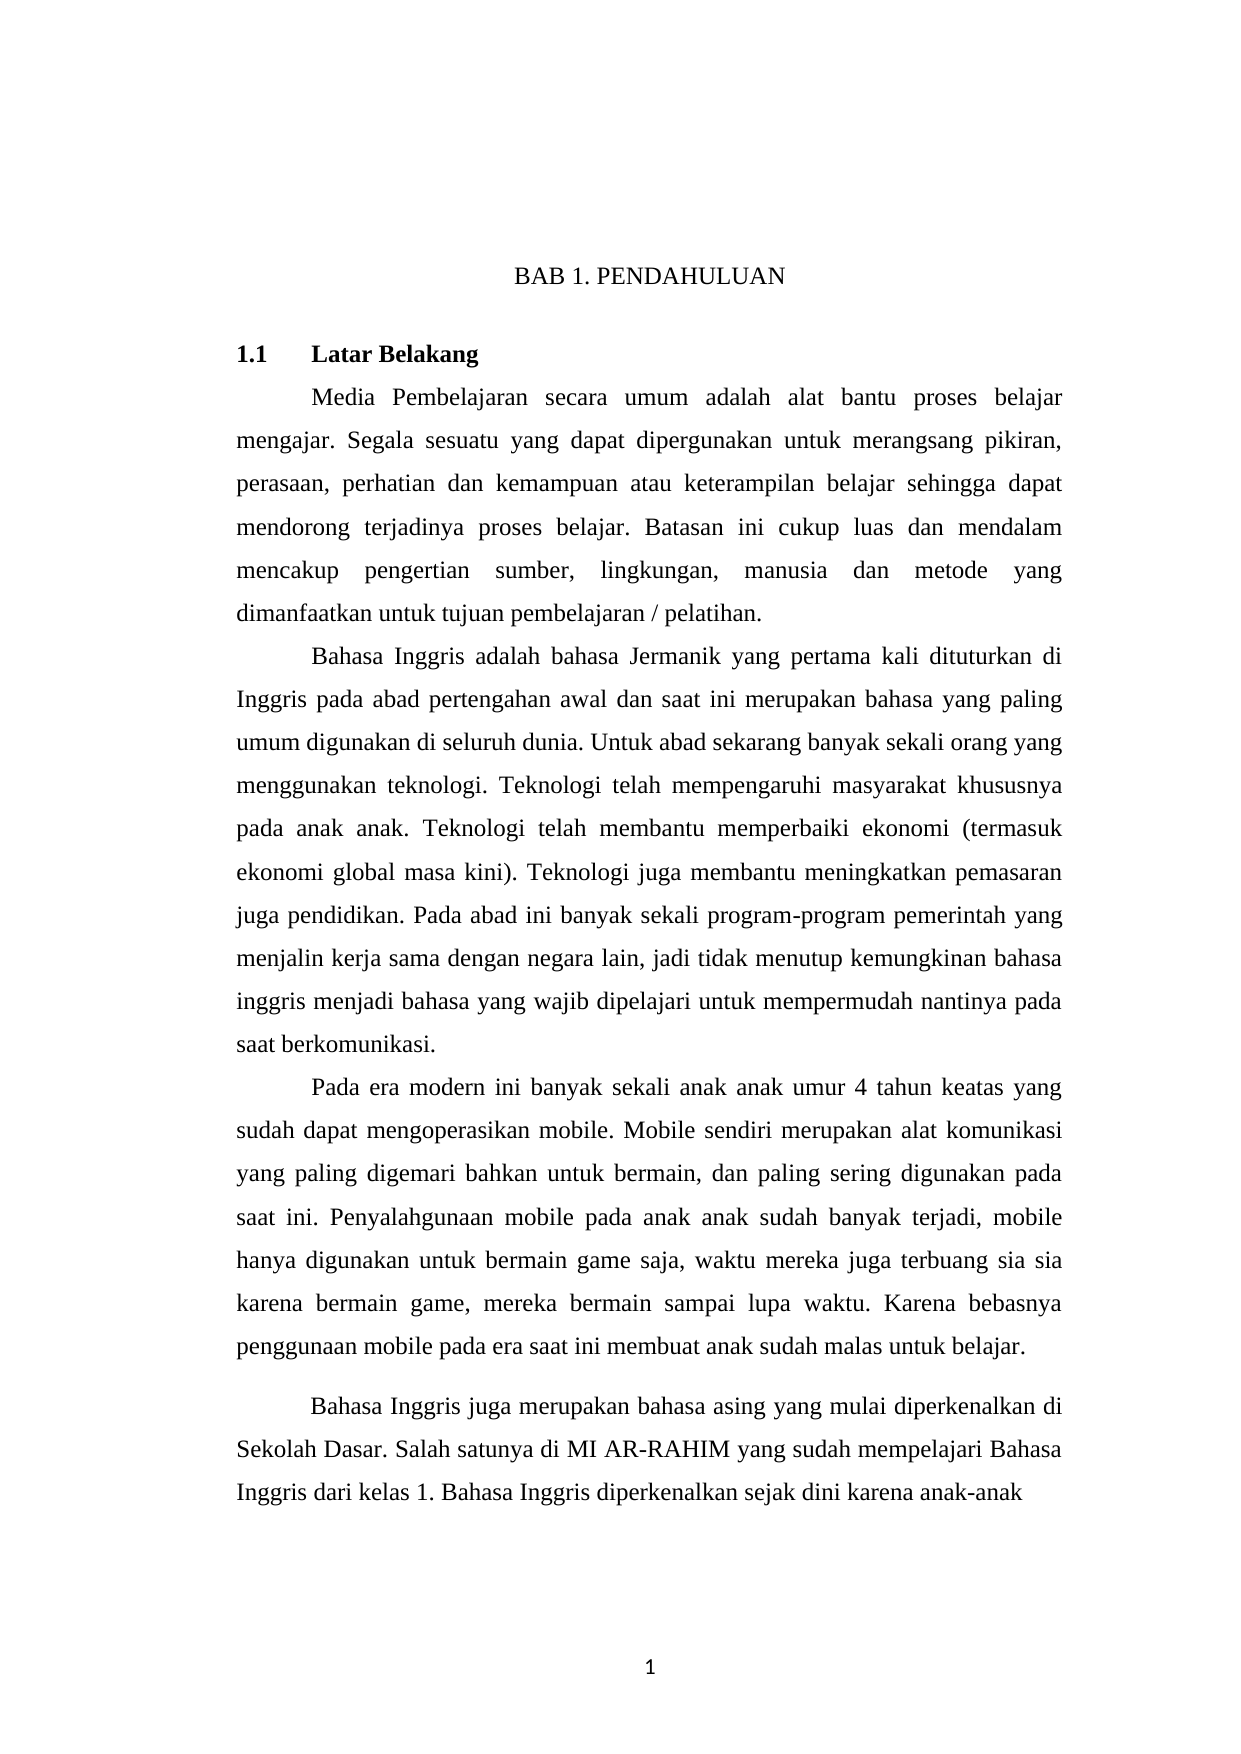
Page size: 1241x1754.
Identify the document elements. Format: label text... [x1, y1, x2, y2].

list Media Pembelajaran secara umum adalah alat bantu proses belajar mengajar. Segala sesuatu yang dapat dipergunakan untuk merangsang pikiran, perasaan, perhatian dan kemampuan atau keterampilan belajar sehingga dapat mendorong terjadinya proses belajar. Batasan ini cukup luas dan mendalam mencakup pengertian sumber, lingkungan, manusia dan metode yang dimanfaatkan untuk tujuan pembelajaran / pelatihan. [236, 382, 1063, 627]
list Latar Belakang [236, 339, 1063, 368]
subtitle BAB 1. PENDAHULUAN [236, 261, 1063, 290]
text Bahasa Inggris juga merupakan bahasa asing yang mulai diperkenalkan di Sekolah Dasar. Salah satunya di MI AR-RAHIM yang sudah mempelajari Bahasa Inggris dari kelas 1. Bahasa Inggris diperkenalkan sejak dini karena anak-anak [236, 1391, 1063, 1506]
list Bahasa Inggris adalah bahasa Jermanik yang pertama kali dituturkan di Inggris pada abad pertengahan awal dan saat ini merupakan bahasa yang paling umum digunakan di seluruh dunia. Untuk abad sekarang banyak sekali orang yang menggunakan teknologi. Teknologi telah mempengaruhi masyarakat khususnya pada anak anak. Teknologi telah membantu memperbaiki ekonomi (termasuk ekonomi global masa kini). Teknologi juga membantu meningkatkan pemasaran juga pendidikan. Pada abad ini banyak sekali program-program pemerintah yang menjalin kerja sama dengan negara lain, jadi tidak menutup kemungkinan bahasa inggris menjadi bahasa yang wajib dipelajari untuk mempermudah nantinya pada saat berkomunikasi. [236, 641, 1063, 1058]
list Pada era modern ini banyak sekali anak anak umur 4 tahun keatas yang sudah dapat mengoperasikan mobile. Mobile sendiri merupakan alat komunikasi yang paling digemari bahkan untuk bermain, dan paling sering digunakan pada saat ini. Penyalahgunaan mobile pada anak anak sudah banyak terjadi, mobile hanya digunakan untuk bermain game saja, waktu mereka juga terbuang sia sia karena bermain game, mereka bermain sampai lupa waktu. Karena bebasnya penggunaan mobile pada era saat ini membuat anak sudah malas untuk belajar. [236, 1072, 1063, 1360]
